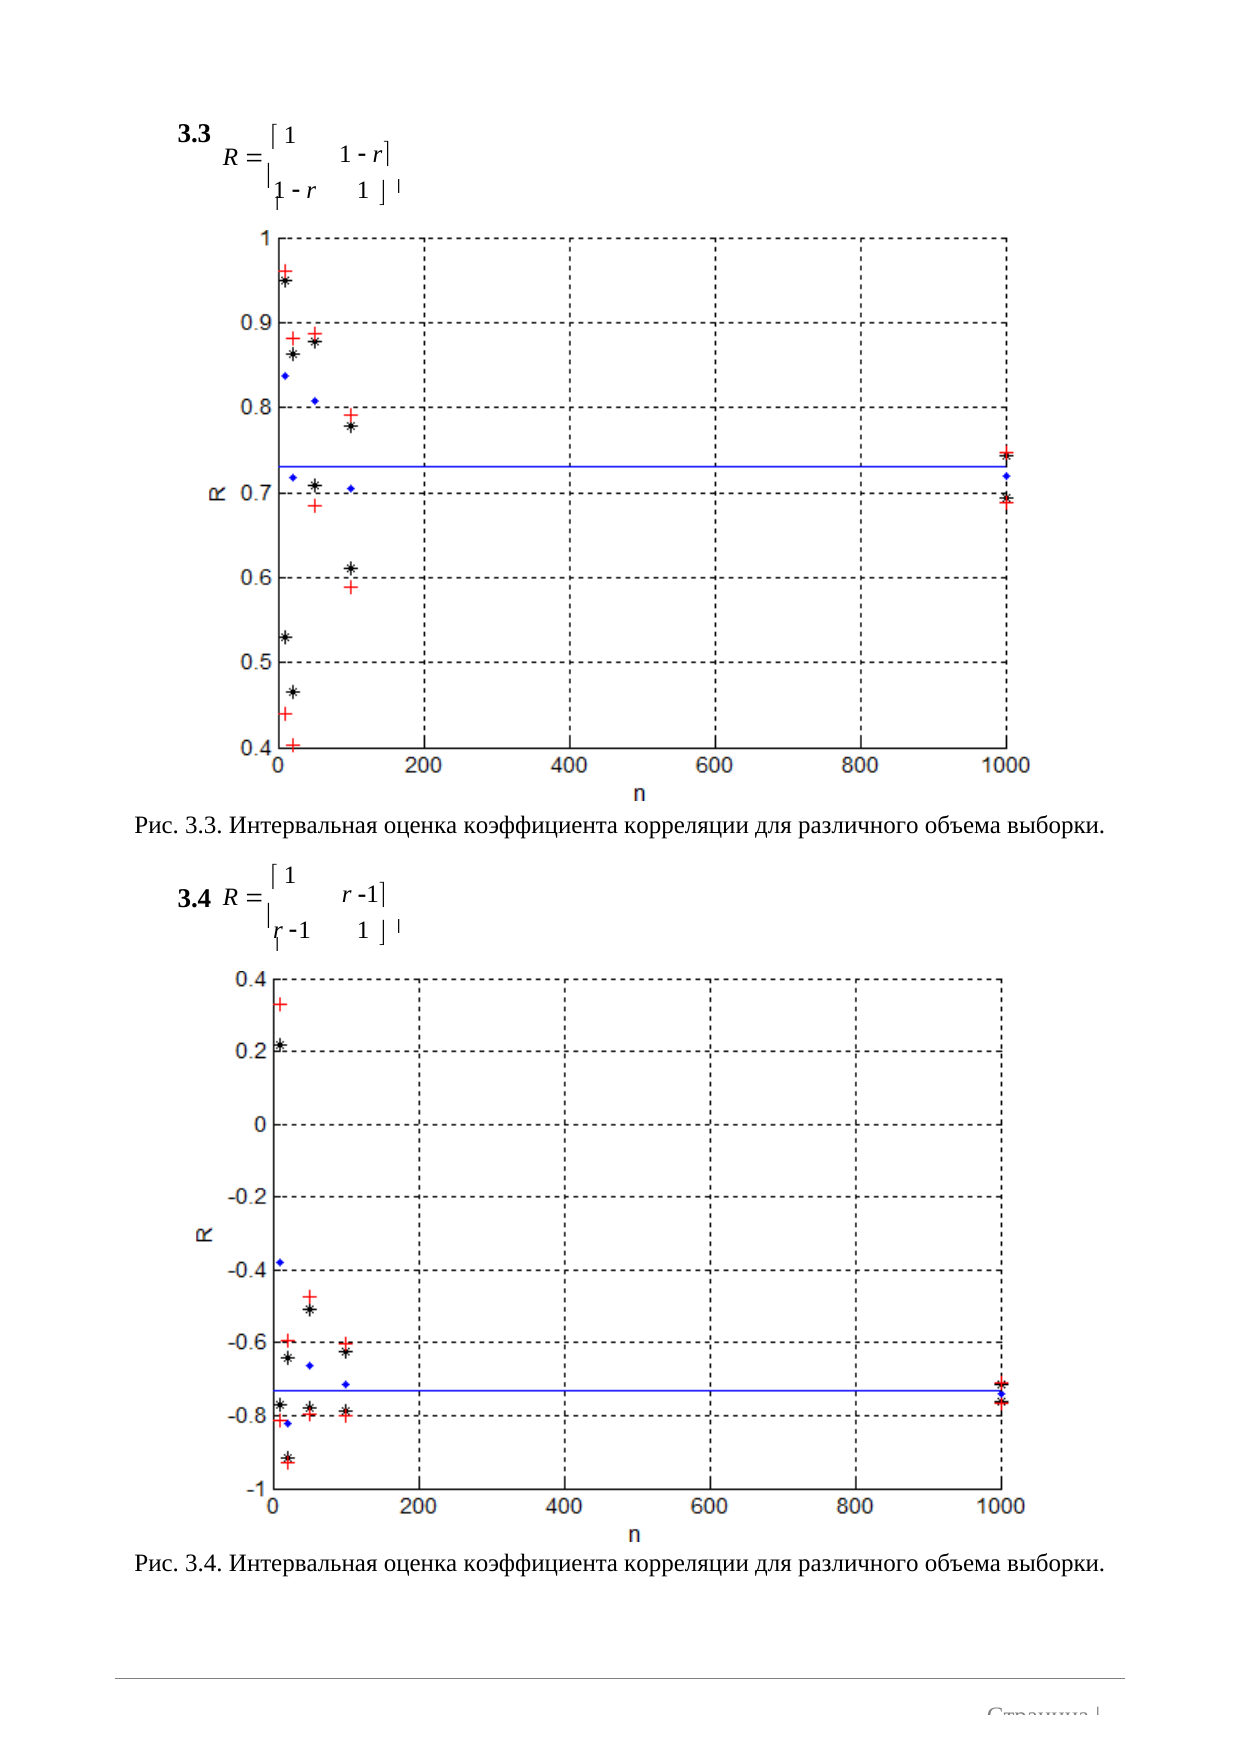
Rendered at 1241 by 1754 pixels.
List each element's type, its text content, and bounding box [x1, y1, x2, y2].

text R   1 [223, 886, 303, 910]
text r 1 1  [266, 911, 1136, 948]
text R   1 [223, 146, 303, 170]
text 1  r 1  [266, 170, 1136, 208]
text Рис. 3.3. Интервальная оценка коэффициента корреляции для различного объема выборки. [134, 224, 1136, 838]
text Рис. 3.4. Интервальная оценка коэффициента корреляции для различного объема выборки. [134, 968, 1136, 1577]
text r 1 [342, 884, 1136, 910]
text 1  r [339, 144, 1136, 170]
